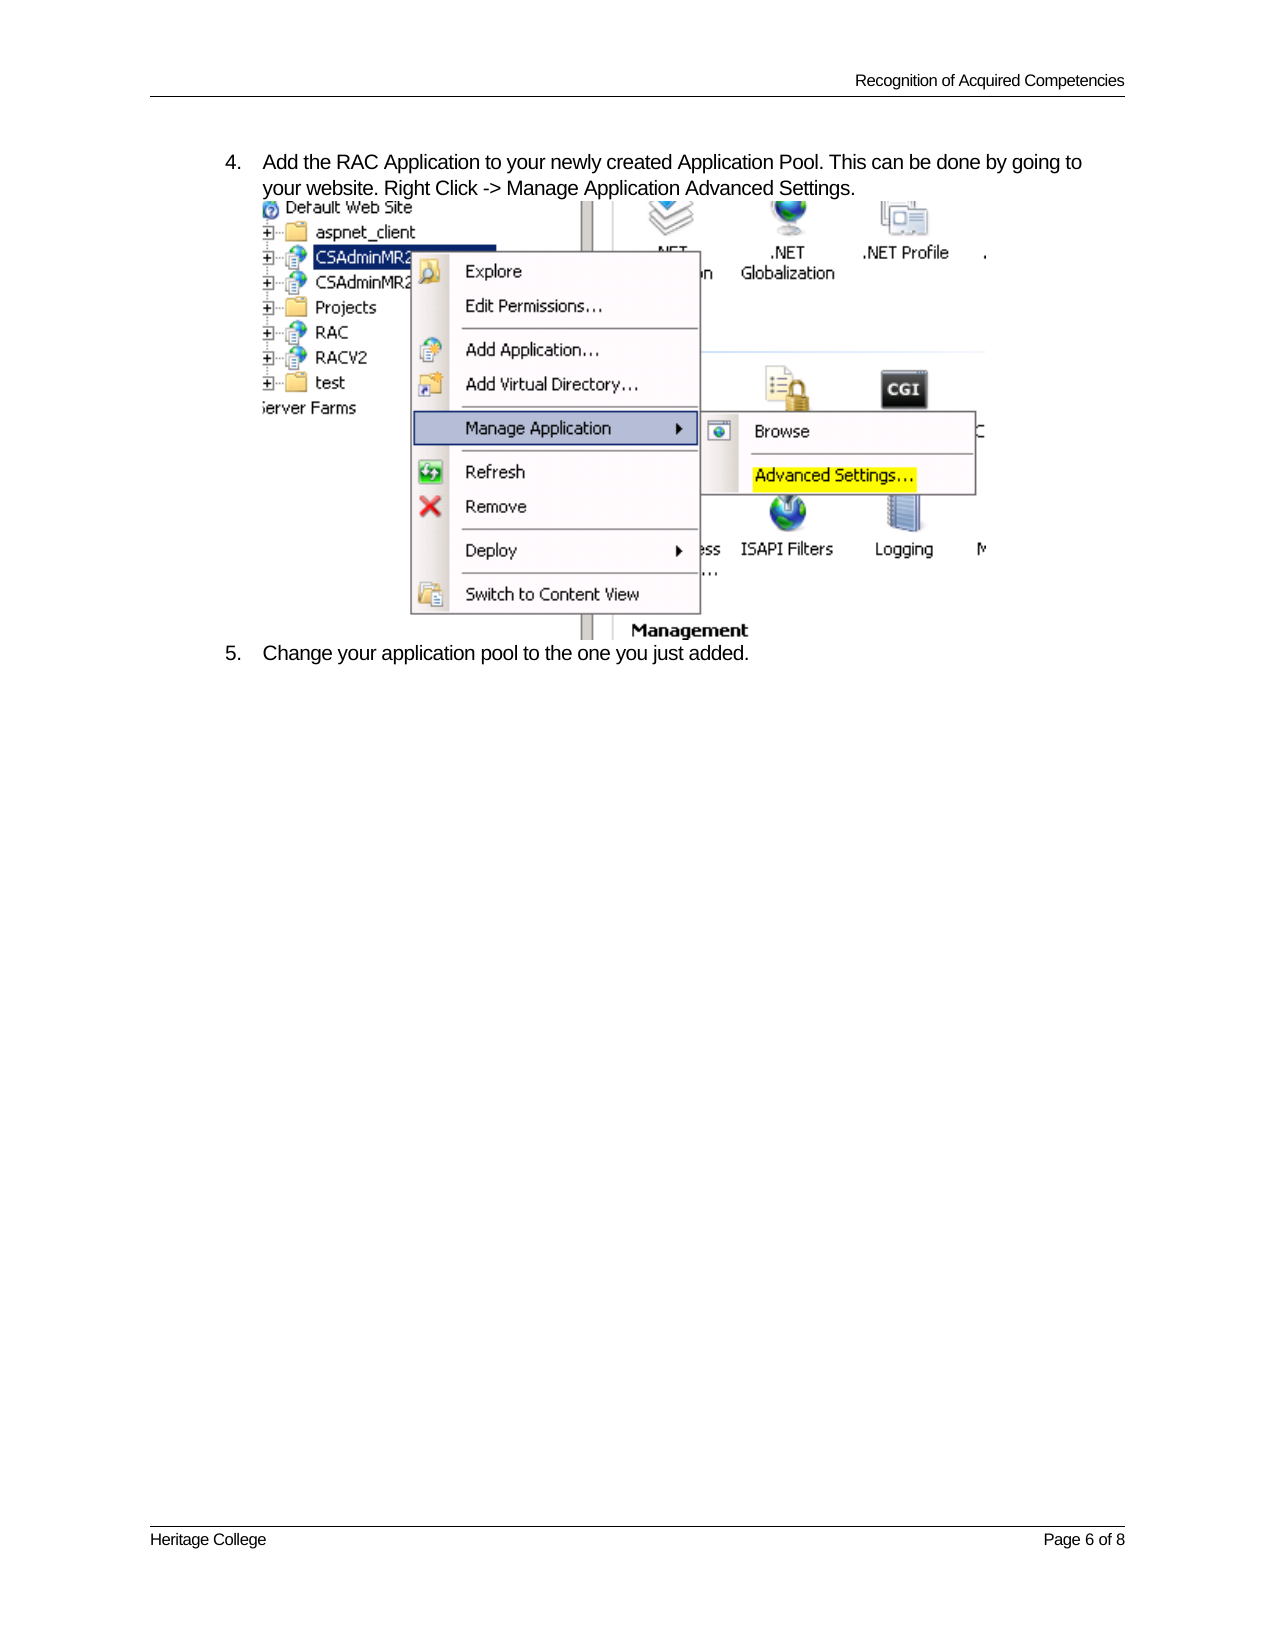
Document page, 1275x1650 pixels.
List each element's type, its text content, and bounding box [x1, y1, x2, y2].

list Change your application pool to the one you just added. [225, 641, 1125, 691]
picture [262, 201, 986, 640]
